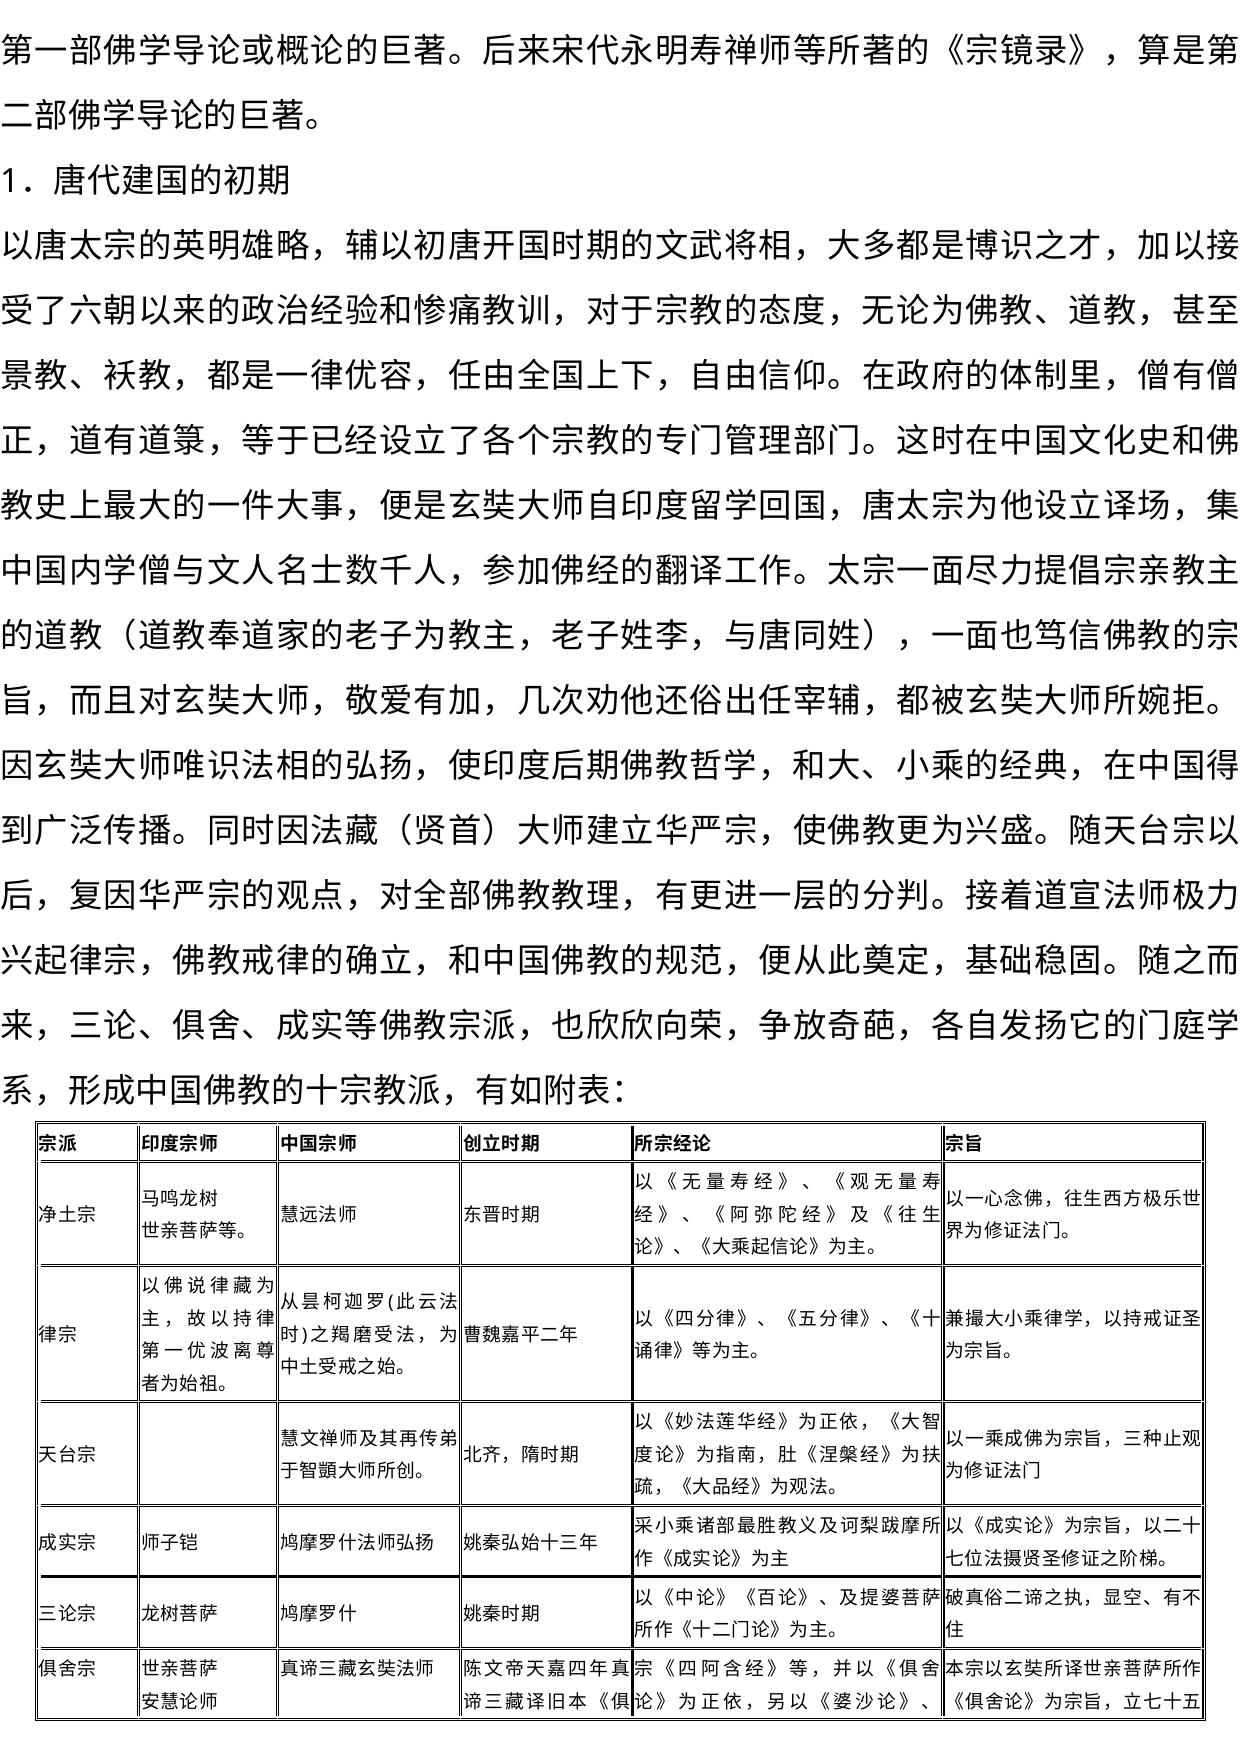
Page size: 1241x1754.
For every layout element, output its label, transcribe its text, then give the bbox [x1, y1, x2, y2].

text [0, 16, 1240, 146]
text 以唐太宗的英明雄略，辅以初唐开国时期的文武将相，大多都是博识之才，加以接受了六朝以来的政治经验和惨痛教训，对于宗教的态度，无论为佛教、道教，甚至景教、袄教，都是一律优容，任由全国上下，自由信仰。在政府的体制里，僧有僧正，道有道箓，等于已经设立了各个宗教的专门管理部门。这时在中国文化史和佛教史上最大的一件大事，便是玄奘大师自印度留学回国，唐太宗为他设立译场，集中国内学僧与文人名士数千人，参加佛经的翻译工作。太宗一面尽力提倡宗亲教主的道教（道教奉道家的老子为教主，老子姓李，与唐同姓），一面也笃信佛教的宗旨，而且对玄奘大师，敬爱有加，几次劝他还俗出任宰辅，都被玄奘大师所婉拒。因玄奘大师唯识法相的弘扬，使印度后期佛教哲学，和大、小乘的经典，在中国得到广泛传播。同时因法藏（贤首）大师建立华严宗，使佛教更为兴盛。随天台宗以后，复因华严宗的观点，对全部佛教教理，有更进一层的分判。接着道宣法师极力兴起律宗，佛教戒律的确立，和中国佛教的规范，便从此奠定，基础稳固。随之而来，三论、俱舍、成实等佛教宗派，也欣欣向荣，争放奇葩，各自发扬它的门庭学系，形成中国佛教的十宗教派，有如附表： [0, 211, 1240, 1121]
table_cell 北齐，隋时期 [462, 1403, 631, 1504]
table_cell 以一心念佛，往生西方极乐世界为修证法门。 [945, 1160, 1203, 1263]
table_header 中国宗师 [278, 1124, 461, 1159]
table_cell 三论宗 [38, 1575, 137, 1646]
text 1．唐代建国的初期 [0, 146, 1240, 211]
table_cell 慧远法师 [279, 1163, 459, 1263]
table_cell 俱舍宗 [38, 1646, 138, 1718]
table_header 宗派 [38, 1124, 138, 1159]
table_cell [140, 1403, 276, 1504]
table_cell 兼撮大小乘律学，以持戒证圣为宗旨。 [945, 1264, 1203, 1400]
table_cell 姚秦时期 [462, 1578, 631, 1646]
table_cell 成实宗 [36, 1504, 138, 1575]
table_cell 慧文禅师及其再传弟于智顗大师所创。 [279, 1403, 459, 1504]
table_cell 以《成实论》为宗旨，以二十七位法摄贤圣修证之阶梯。 [943, 1504, 1204, 1575]
table_cell 天台宗 [36, 1400, 138, 1504]
table_cell 师子铠 [140, 1507, 276, 1575]
table_header 印度宗师 [139, 1124, 278, 1159]
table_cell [632, 1646, 943, 1718]
table_cell 鸠摩罗什 [279, 1578, 459, 1646]
table_cell 以《中论》《百论》、及提婆菩萨所作《十二门论》为主。 [634, 1578, 941, 1646]
table_cell 东晋时期 [462, 1163, 631, 1263]
table_cell 从昙柯迦罗(此云法时)之羯磨受法，为中土受戒之始。 [279, 1267, 459, 1400]
table_cell 鸠摩罗什法师弘扬 [279, 1507, 459, 1575]
table_header 宗旨 [943, 1124, 1202, 1159]
table_cell 以佛说律藏为主，故以持律第一优波离尊者为始祖。 [140, 1267, 276, 1400]
table_cell 以《无量寿经》、《观无量寿经》、《阿弥陀经》及《往生论》、《大乘起信论》为主。 [634, 1163, 941, 1263]
table_cell 真谛三藏玄奘法师 [278, 1650, 461, 1718]
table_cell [943, 1646, 1203, 1718]
table_cell 采小乘诸部最胜教义及诃梨跋摩所作《成实论》为主 [634, 1507, 941, 1575]
table_cell 以一乘成佛为宗旨，三种止观为修证法门 [943, 1400, 1204, 1504]
table_cell 以《妙法莲华经》为正依，《大智度论》为指南，肚《涅槃经》为扶疏，《大品经》为观法。 [634, 1403, 941, 1504]
table_cell 以《四分律》、《五分律》、《十诵律》等为主。 [634, 1267, 941, 1400]
table_header 创立时期 [461, 1124, 632, 1159]
table_cell 姚秦弘始十三年 [462, 1507, 631, 1575]
table_cell 龙树菩萨 [140, 1578, 276, 1646]
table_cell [461, 1650, 632, 1718]
table_cell 曹魏嘉平二年 [462, 1267, 631, 1400]
table_header 所宗经论 [632, 1122, 943, 1159]
table_cell 律宗 [38, 1264, 137, 1400]
table_cell 马鸣龙树 世亲菩萨等。 [140, 1163, 276, 1263]
table_cell 破真俗二谛之执，显空、有不住 [945, 1575, 1202, 1646]
table_cell 世亲菩萨 安慧论师 [139, 1650, 278, 1718]
table_cell 净土宗 [38, 1160, 137, 1263]
